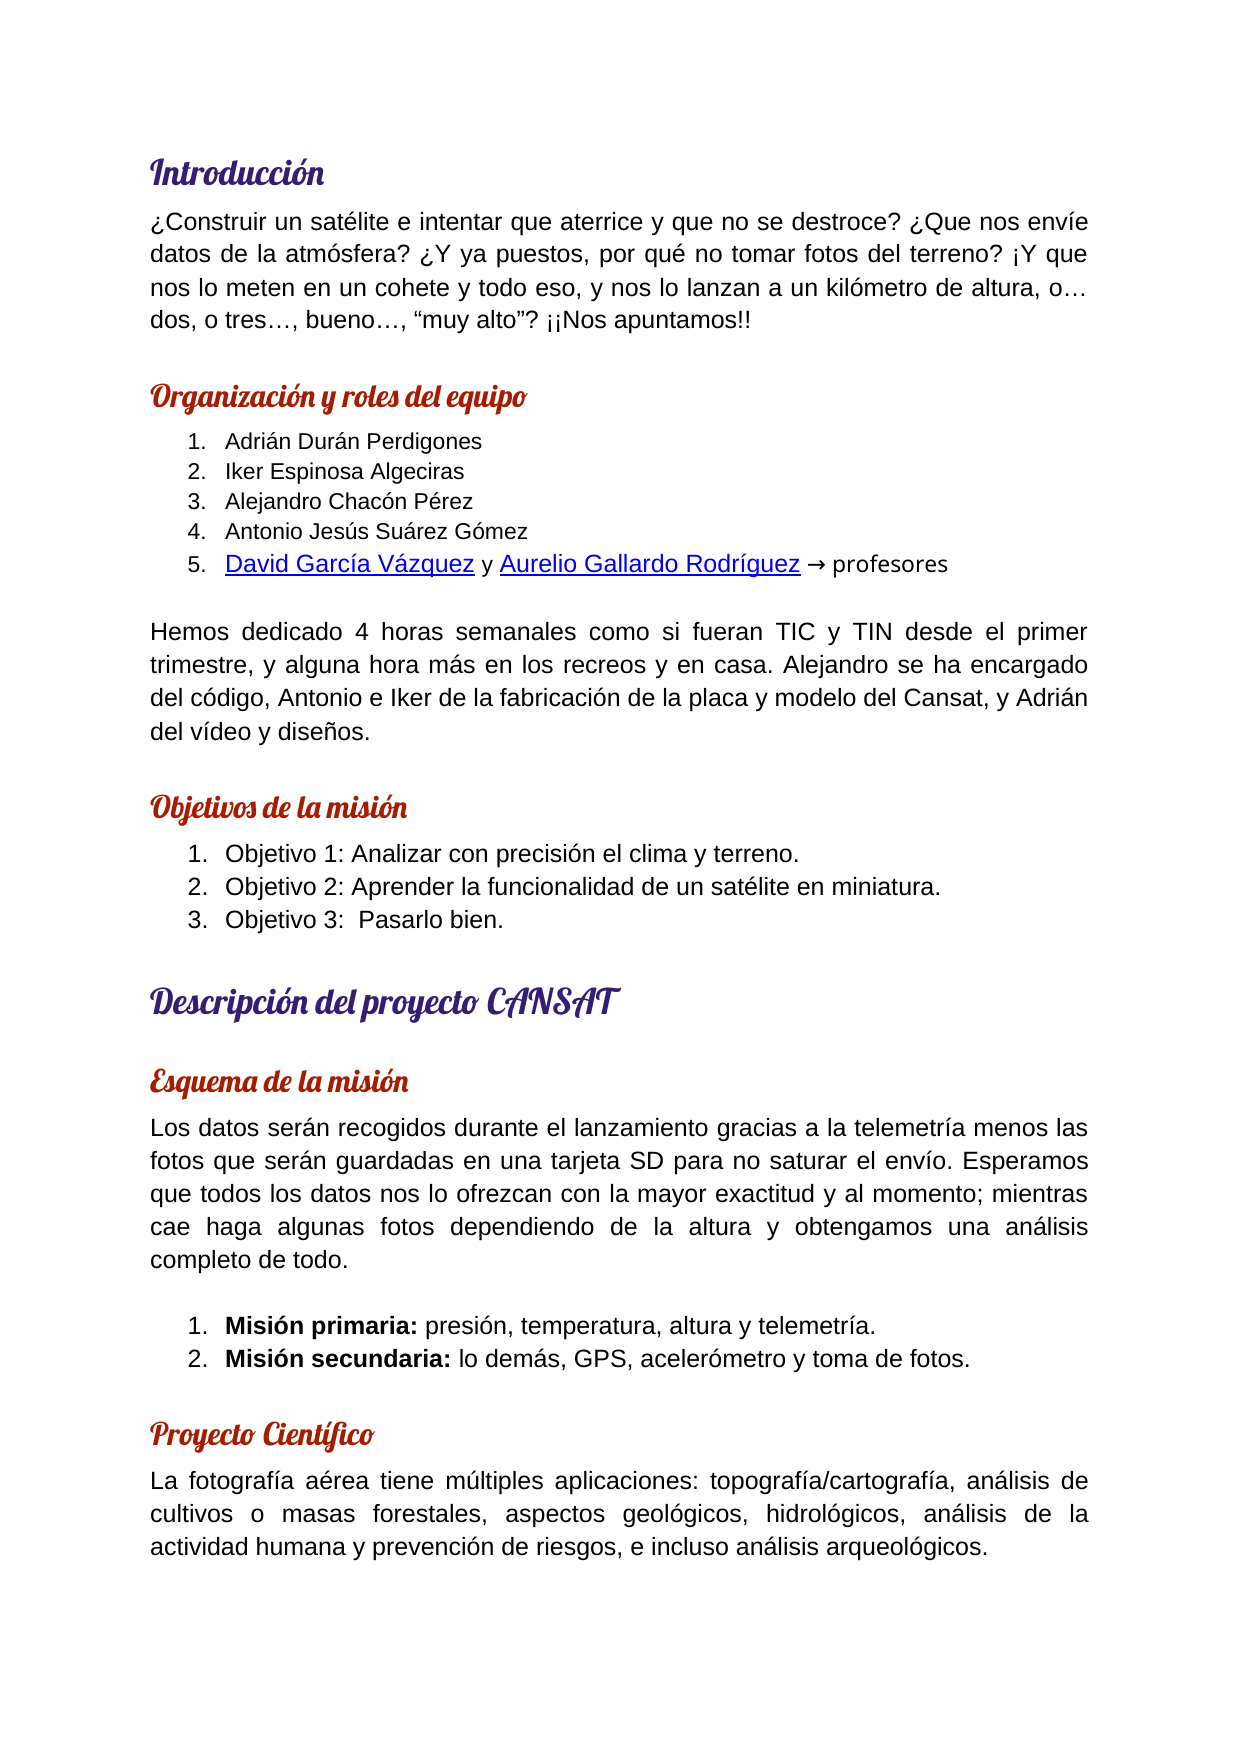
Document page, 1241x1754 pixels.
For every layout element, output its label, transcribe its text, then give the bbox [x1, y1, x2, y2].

list Objetivo 1: Analizar con precisión el clima y terreno. [187, 838, 1090, 867]
subtitle Organización y roles del equipo [150, 376, 1090, 415]
subtitle Proyecto Científico [150, 1414, 1090, 1453]
subtitle Esquema de la misión [150, 1061, 1090, 1100]
list David García Vázquez y Aurelio Gallardo Rodríguez → profesores [187, 548, 1090, 580]
text La fotografía aérea tiene múltiples aplicaciones: topografía/cartografía, análisis de cultivos o masas forestales, aspectos geológicos, hidrológicos, análisis de la actividad humana y prevención de riesgos, e incluso análisis arqueológicos. [150, 1466, 1090, 1561]
list Adrián Durán Perdigones [187, 428, 1090, 454]
list Misión secundaria: lo demás, GPS, acelerómetro y toma de fotos. [187, 1344, 1090, 1372]
subtitle Objetivos de la misión [150, 787, 1090, 826]
list Misión primaria: presión, temperatura, altura y telemetría. [187, 1311, 1090, 1339]
list Alejandro Chacón Pérez [187, 488, 1090, 514]
text Hemos dedicado 4 horas semanales como si fueran TIC y TIN desde el primer trimestre, y alguna hora más en los recreos y en casa. Alejandro se ha encargado del código, Antonio e Iker de la fabricación de la placa y modelo del Cansat, y Adrián del vídeo y diseños. [150, 617, 1090, 745]
list Iker Espinosa Algeciras [187, 458, 1090, 484]
list Antonio Jesús Suárez Gómez [187, 518, 1090, 544]
text Los datos serán recogidos durante el lanzamiento gracias a la telemetría menos las fotos que serán guardadas en una tarjeta SD para no saturar el envío. Esperamos que todos los datos nos lo ofrezcan con la mayor exactitud y al momento; mientras cae haga algunas fotos dependiendo de la altura y obtengamos una análisis completo de todo. [150, 1113, 1090, 1273]
list Objetivo 2: Aprender la funcionalidad de un satélite en miniatura. [187, 872, 1090, 900]
text ¿Construir un satélite e intentar que aterrice y que no se destroce? ¿Que nos envíe datos de la atmósfera? ¿Y ya puestos, por qué no tomar fotos del terreno? ¡Y que nos lo meten en un cohete y todo eso, y nos lo lanzan a un kilómetro de altura, o… dos, o tres…, bueno…, “muy alto”? ¡¡Nos apuntamos!! [150, 206, 1090, 334]
list Objetivo 3: Pasarlo bien. [187, 904, 1090, 933]
subtitle Descripción del proyecto CANSAT [150, 979, 1090, 1023]
subtitle Introducción [150, 150, 1090, 194]
